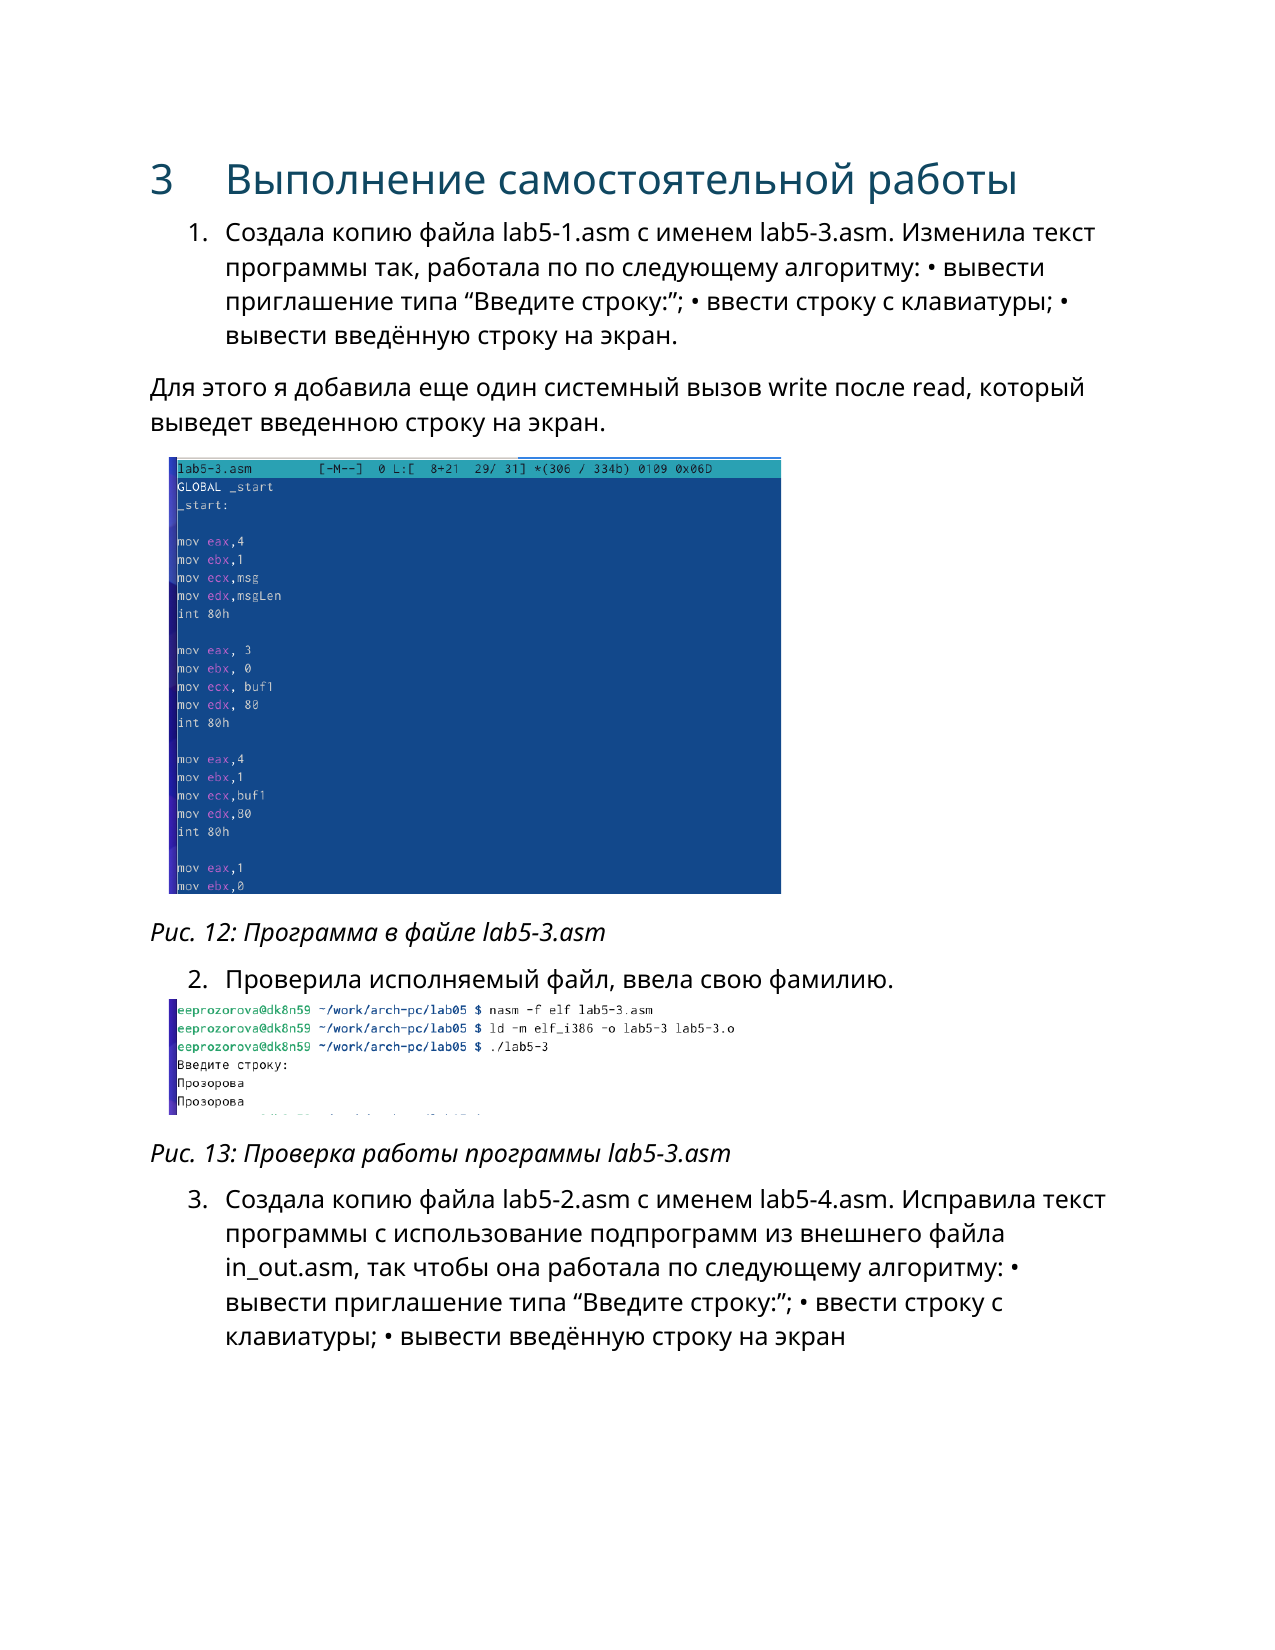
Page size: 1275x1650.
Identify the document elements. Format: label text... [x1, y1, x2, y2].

subtitle 3 Выполнение самостоятельной работы [150, 150, 1125, 207]
text Рис. 13: Проверка работы программы lab5-3.asm [150, 1135, 1125, 1169]
text Для этого я добавила еще один системный вызов write после read, который выведет введенною строку на экран. [150, 370, 1125, 438]
list Проверила исполняемый файл, ввела свою фамилию. [187, 961, 1125, 996]
list Создала копию файла lab5-1.asm с именем lab5-3.asm. Изменила текст программы так, работала по по следующему алгоритму: • вывести приглашение типа “Введите строку:”; • ввести строку с клавиатуры; • вывести введённую строку на экран. [187, 215, 1125, 351]
picture [168, 999, 782, 1115]
picture [168, 457, 782, 894]
list Создала копию файла lab5-2.asm с именем lab5-4.asm. Исправила текст программы с использование подпрограмм из внешнего файла in_out.asm, так чтобы она работала по следующему алгоритму: • вывести приглашение типа “Введите строку:”; • ввести строку с клавиатуры; • вывести введённую строку на экран [187, 1182, 1125, 1352]
text Рис. 12: Программа в файле lab5-3.asm [150, 915, 1125, 949]
